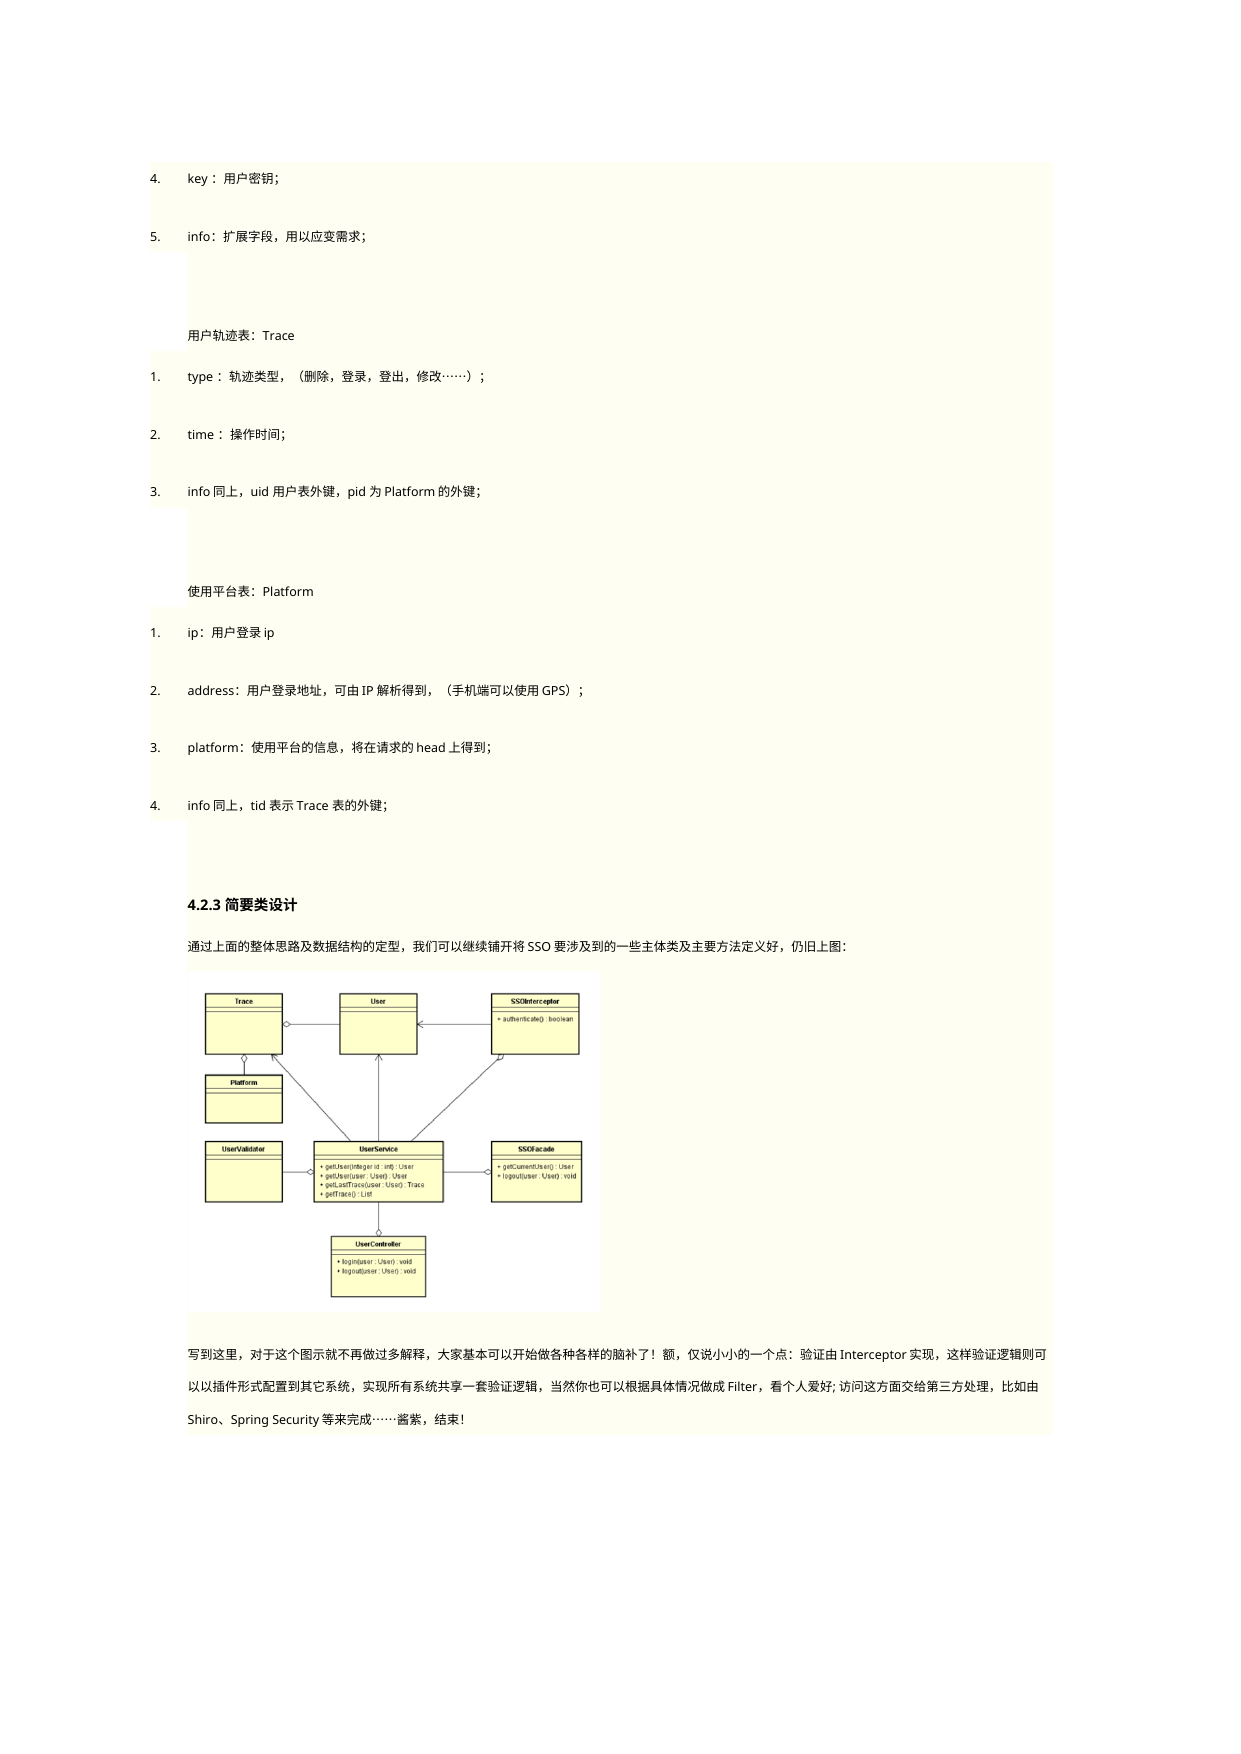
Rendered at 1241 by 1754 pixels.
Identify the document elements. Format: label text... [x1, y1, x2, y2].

text 4.2.3 简要类设计 [187, 888, 1053, 920]
list info同上，tid 表示Trace 表的外键； [150, 789, 1053, 821]
list type ：轨迹类型，（删除，登录，登出，修改……）； [150, 360, 1053, 393]
list platform：使用平台的信息，将在请求的head上得到； [150, 731, 1053, 764]
list key ：用户密钥； [150, 162, 1053, 194]
text 写到这里，对于这个图示就不再做过多解释，大家基本可以开始做各种各样的脑补了！额，仅说小小的一个点：验证由Interceptor实现，这样验证逻辑则可以以插件形式配置到其它系统，实现所有系统共享一套验证逻辑，当然你也可以根据具体情况做成Filter，看个人爱好; 访问这方面交给第三方处理，比如由Shiro、Spring Security等来完成……酱紫，结束！ [187, 1338, 1053, 1435]
text 通过上面的整体思路及数据结构的定型，我们可以继续铺开将SSO要涉及到的一些主体类及主要方法定义好，仍旧上图： [187, 929, 1053, 962]
list address：用户登录地址，可由IP 解析得到，（手机端可以使用GPS）； [150, 674, 1053, 706]
list time ：操作时间； [150, 418, 1053, 450]
list info：扩展字段，用以应变需求； [150, 219, 1053, 252]
text 使用平台表：Platform [187, 574, 1053, 607]
list info同上，uid 用户表外键，pid 为Platform的外键； [150, 475, 1053, 508]
list ip：用户登录ip [150, 616, 1053, 649]
text 用户轨迹表：Trace [187, 319, 1053, 351]
picture [187, 971, 600, 1312]
